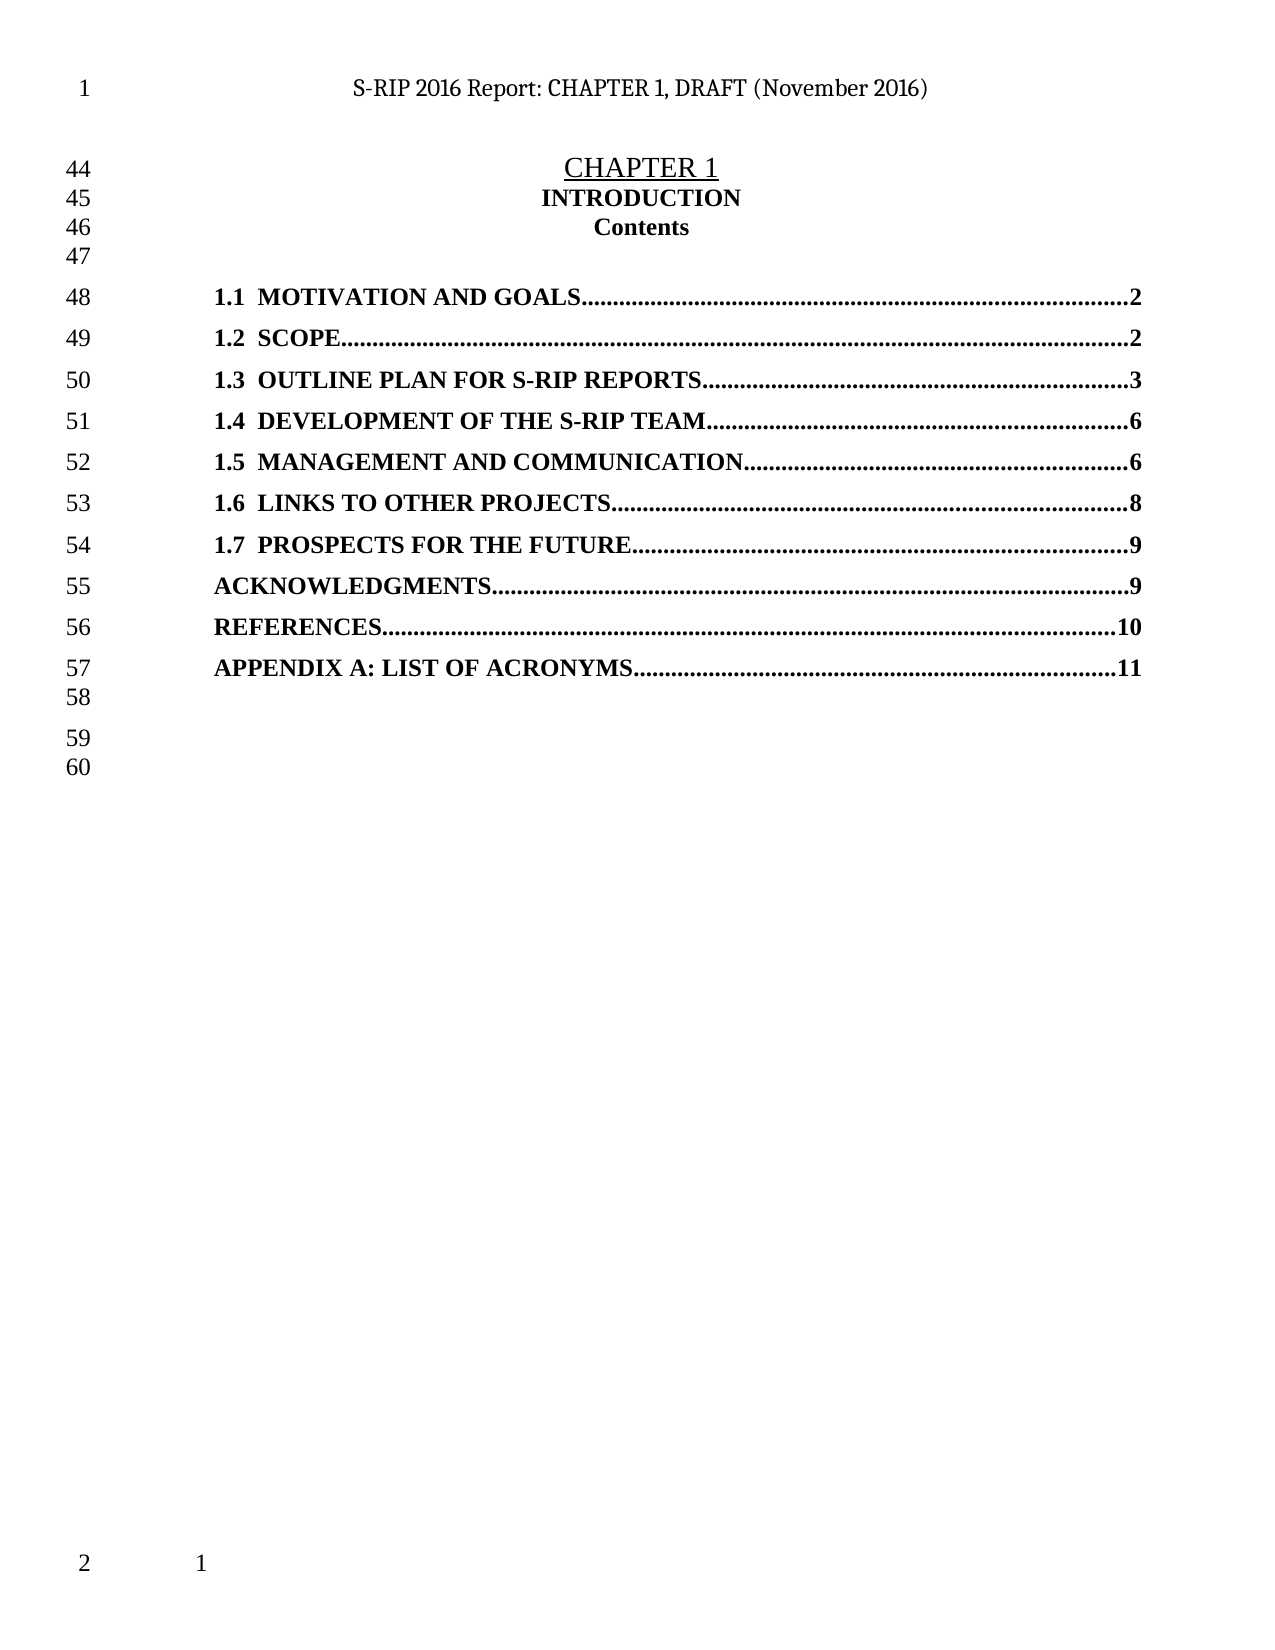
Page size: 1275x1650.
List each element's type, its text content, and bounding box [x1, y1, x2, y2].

text Introduction [120, 183, 1087, 212]
text Contents [120, 212, 1087, 241]
text REFERENCES 10 [214, 612, 1087, 641]
text 1.7 PROSPECTS FOR THE FUTURE 9 [214, 530, 1087, 558]
text ACKNOWLEDGMENTS 9 [214, 571, 1087, 600]
text 1.3 OUTLINE PLAN FOR S-RIP REPORTS 3 [214, 365, 1087, 393]
text 1.6 LINKS TO OTHER PROJECTS 8 [214, 488, 1087, 517]
text 1.5 MANAGEMENT AND COMMUNICATION 6 [214, 447, 1087, 476]
text 1.4 DEVELOPMENT OF THE S-RIP TEAM 6 [214, 406, 1087, 435]
text 1.1 MOTIVATION AND GOALS 2 [214, 282, 1087, 311]
text APPENDIX A: LIST OF ACRONYMS 11 [214, 653, 1087, 682]
text 1.2 SCOPE 2 [214, 323, 1087, 352]
text CHAPTER 1 [120, 150, 1087, 183]
